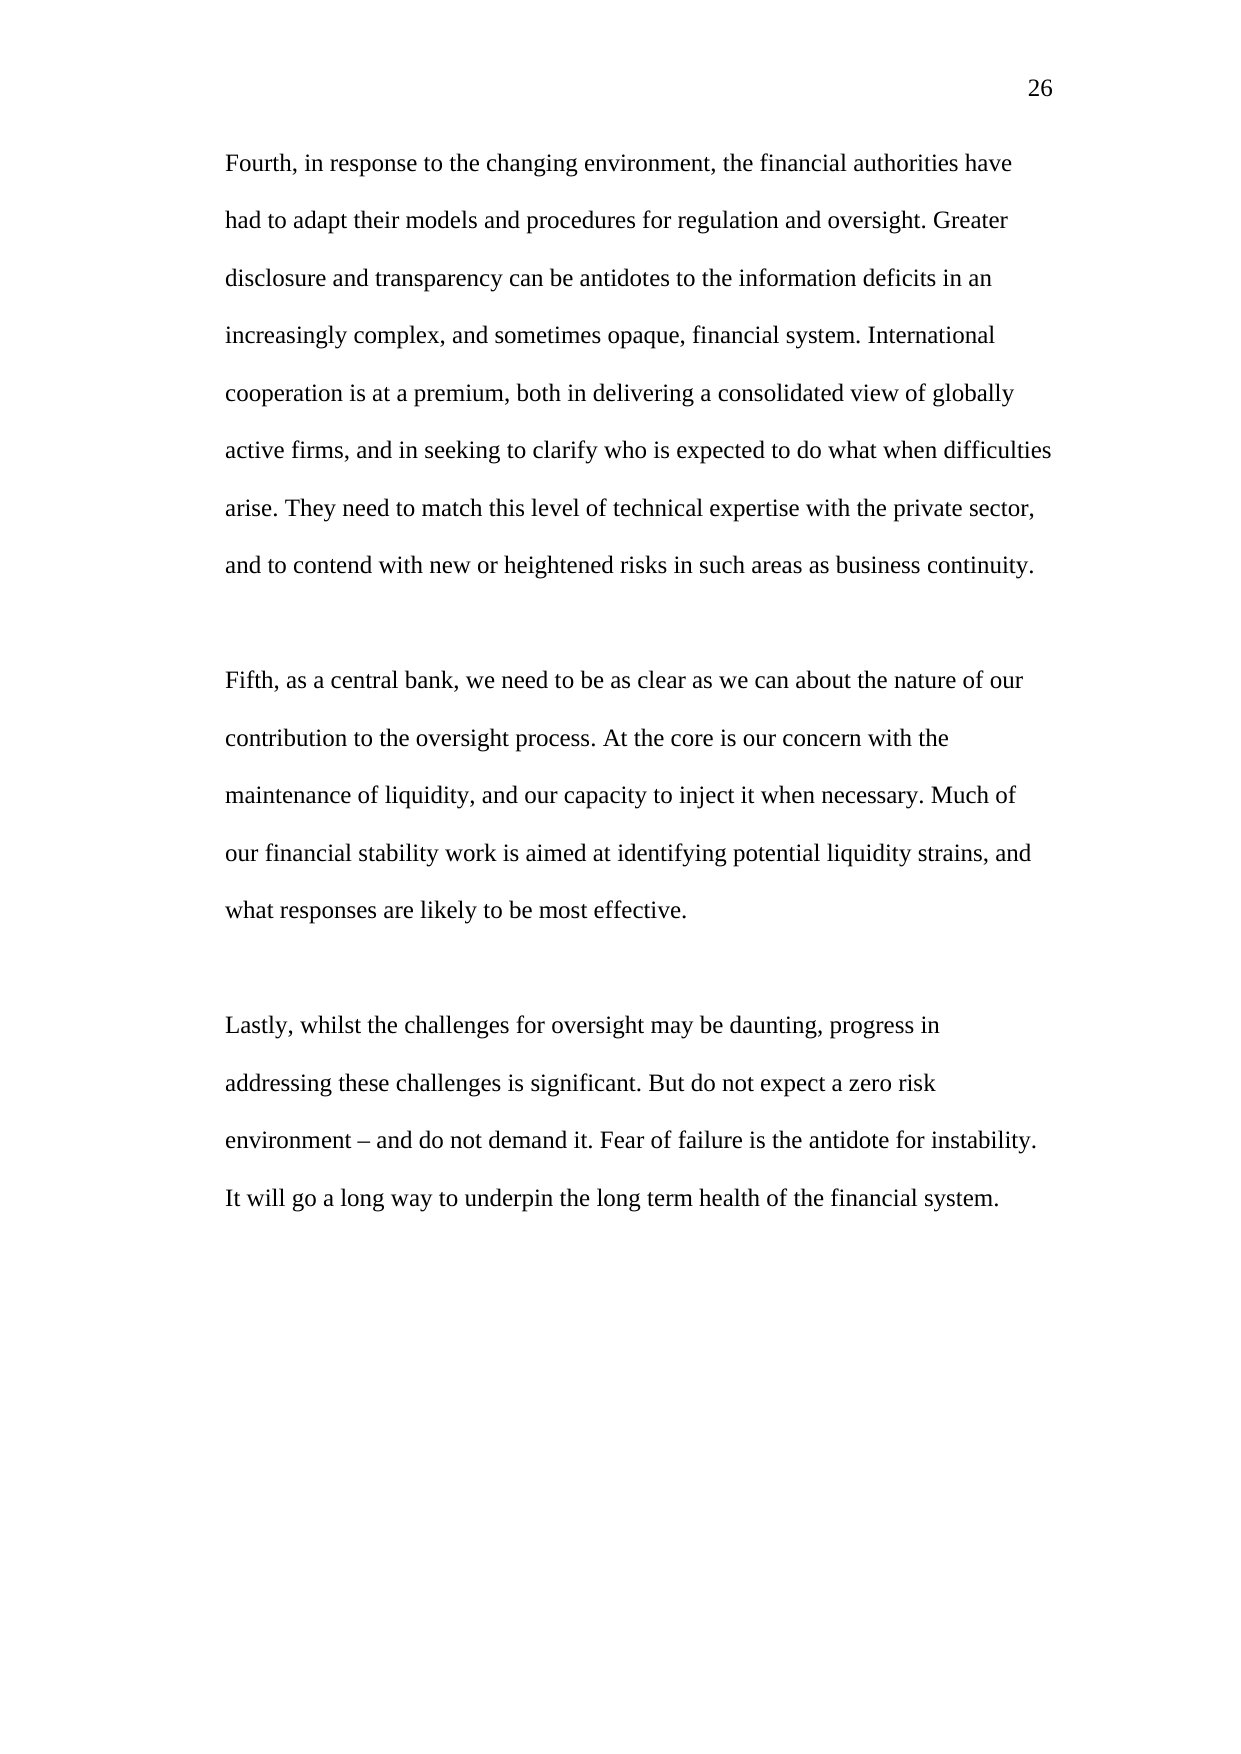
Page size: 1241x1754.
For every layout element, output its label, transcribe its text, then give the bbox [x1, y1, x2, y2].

text Fifth, as a central bank, we need to be as clear as we can about the nature of our contribution to the oversight process. At the core is our concern with the maintenance of liquidity, and our capacity to inject it when necessary. Much of our financial stability work is aimed at identifying potential liquidity strains, and what responses are likely to be most effective. [225, 665, 1034, 924]
text Fourth, in response to the changing environment, the financial authorities have had to adapt their models and procedures for regulation and oversight. Greater disclosure and transparency can be antidotes to the information deficits in an increasingly complex, and sometimes opaque, financial system. International cooperation is at a premium, both in delivering a consolidated view of globally active firms, and in seeking to clarify who is expected to do what when difficulties arise. They need to match this level of technical expertise with the private sector, and to contend with new or heightened risks in such areas as business continuity. [225, 148, 1053, 579]
text Lastly, whilst the challenges for oversight may be daunting, progress in addressing these challenges is significant. But do not expect a zero risk environment – and do not demand it. Fear of failure is the antidote for instability. It will go a long way to underpin the long term health of the financial system. [225, 1010, 1046, 1212]
